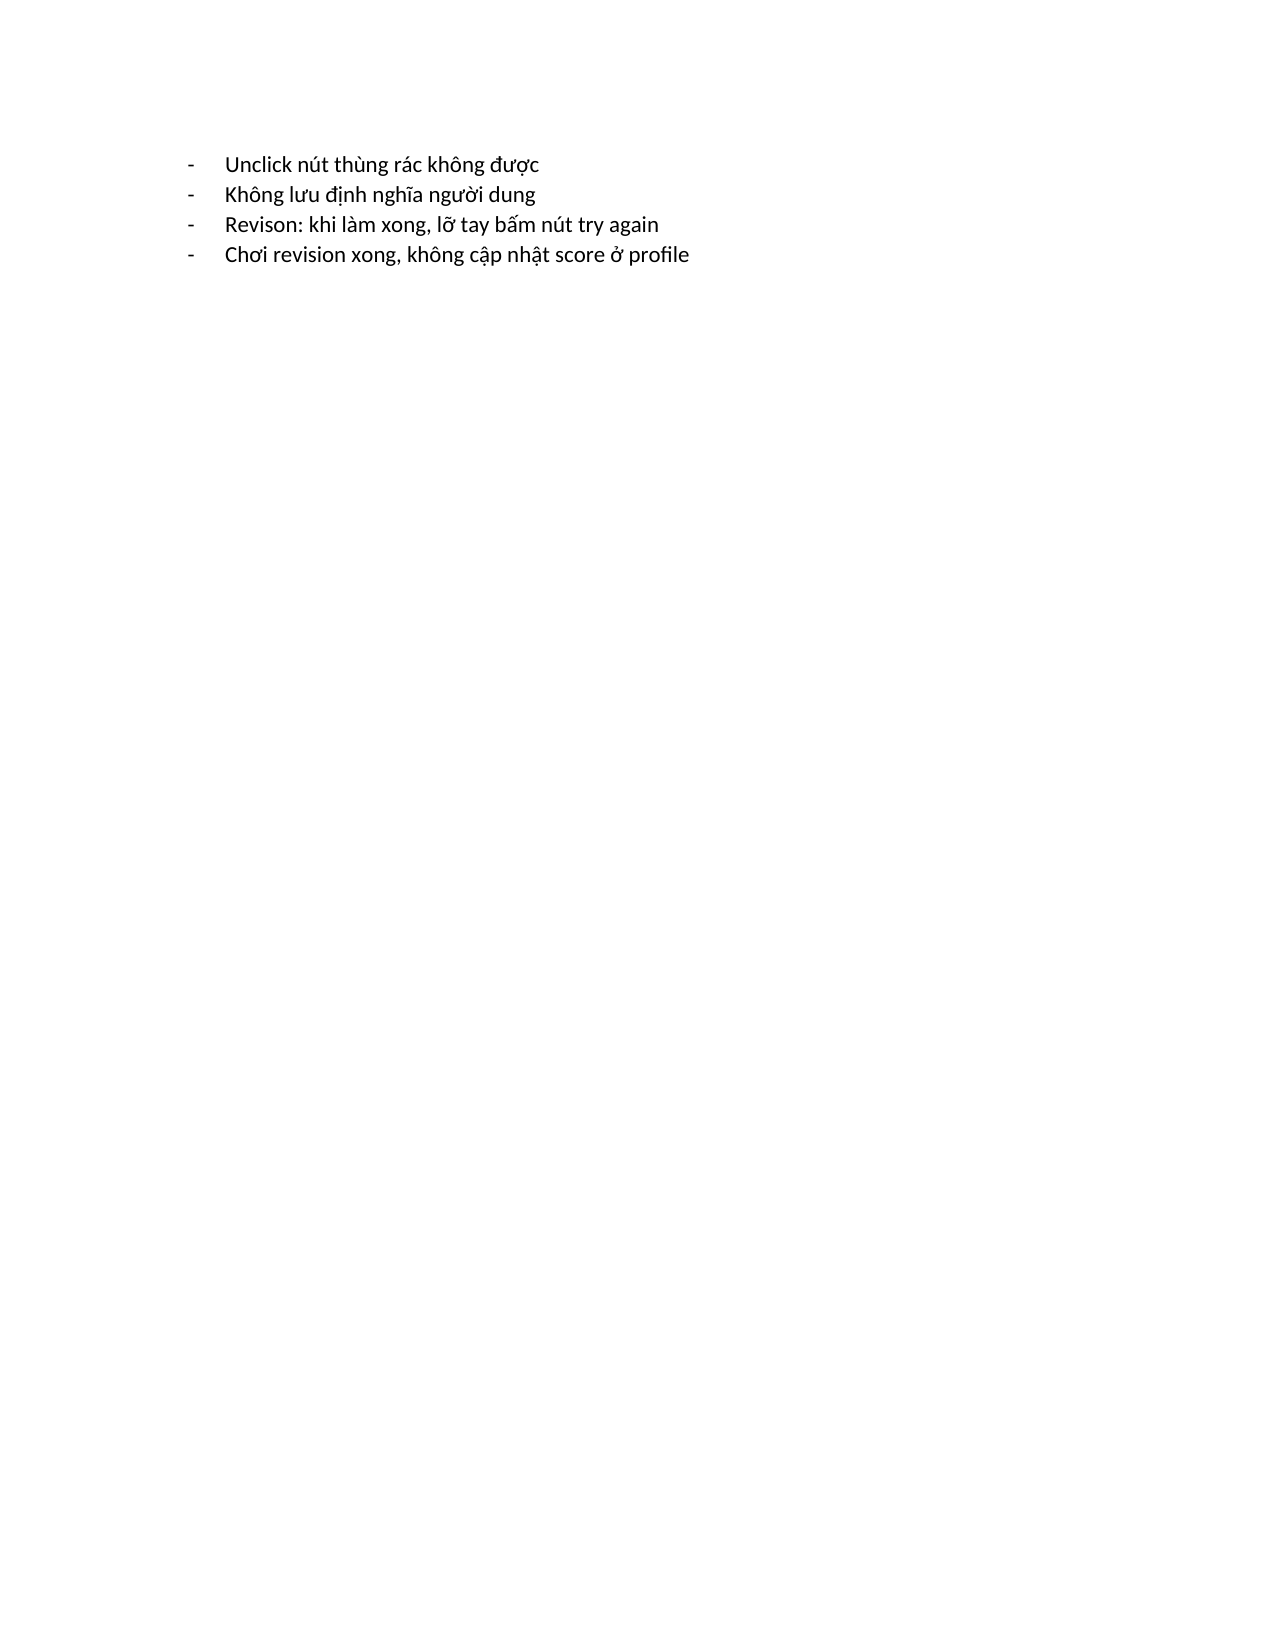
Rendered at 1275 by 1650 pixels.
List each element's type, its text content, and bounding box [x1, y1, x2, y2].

list Unclick nút thùng rác không được [187, 150, 1125, 178]
list Revison: khi làm xong, lỡ tay bấm nút try again [187, 210, 1125, 238]
list Chơi revision xong, không cập nhật score ở profile [187, 241, 1125, 269]
list Không lưu định nghĩa người dung [187, 180, 1125, 208]
